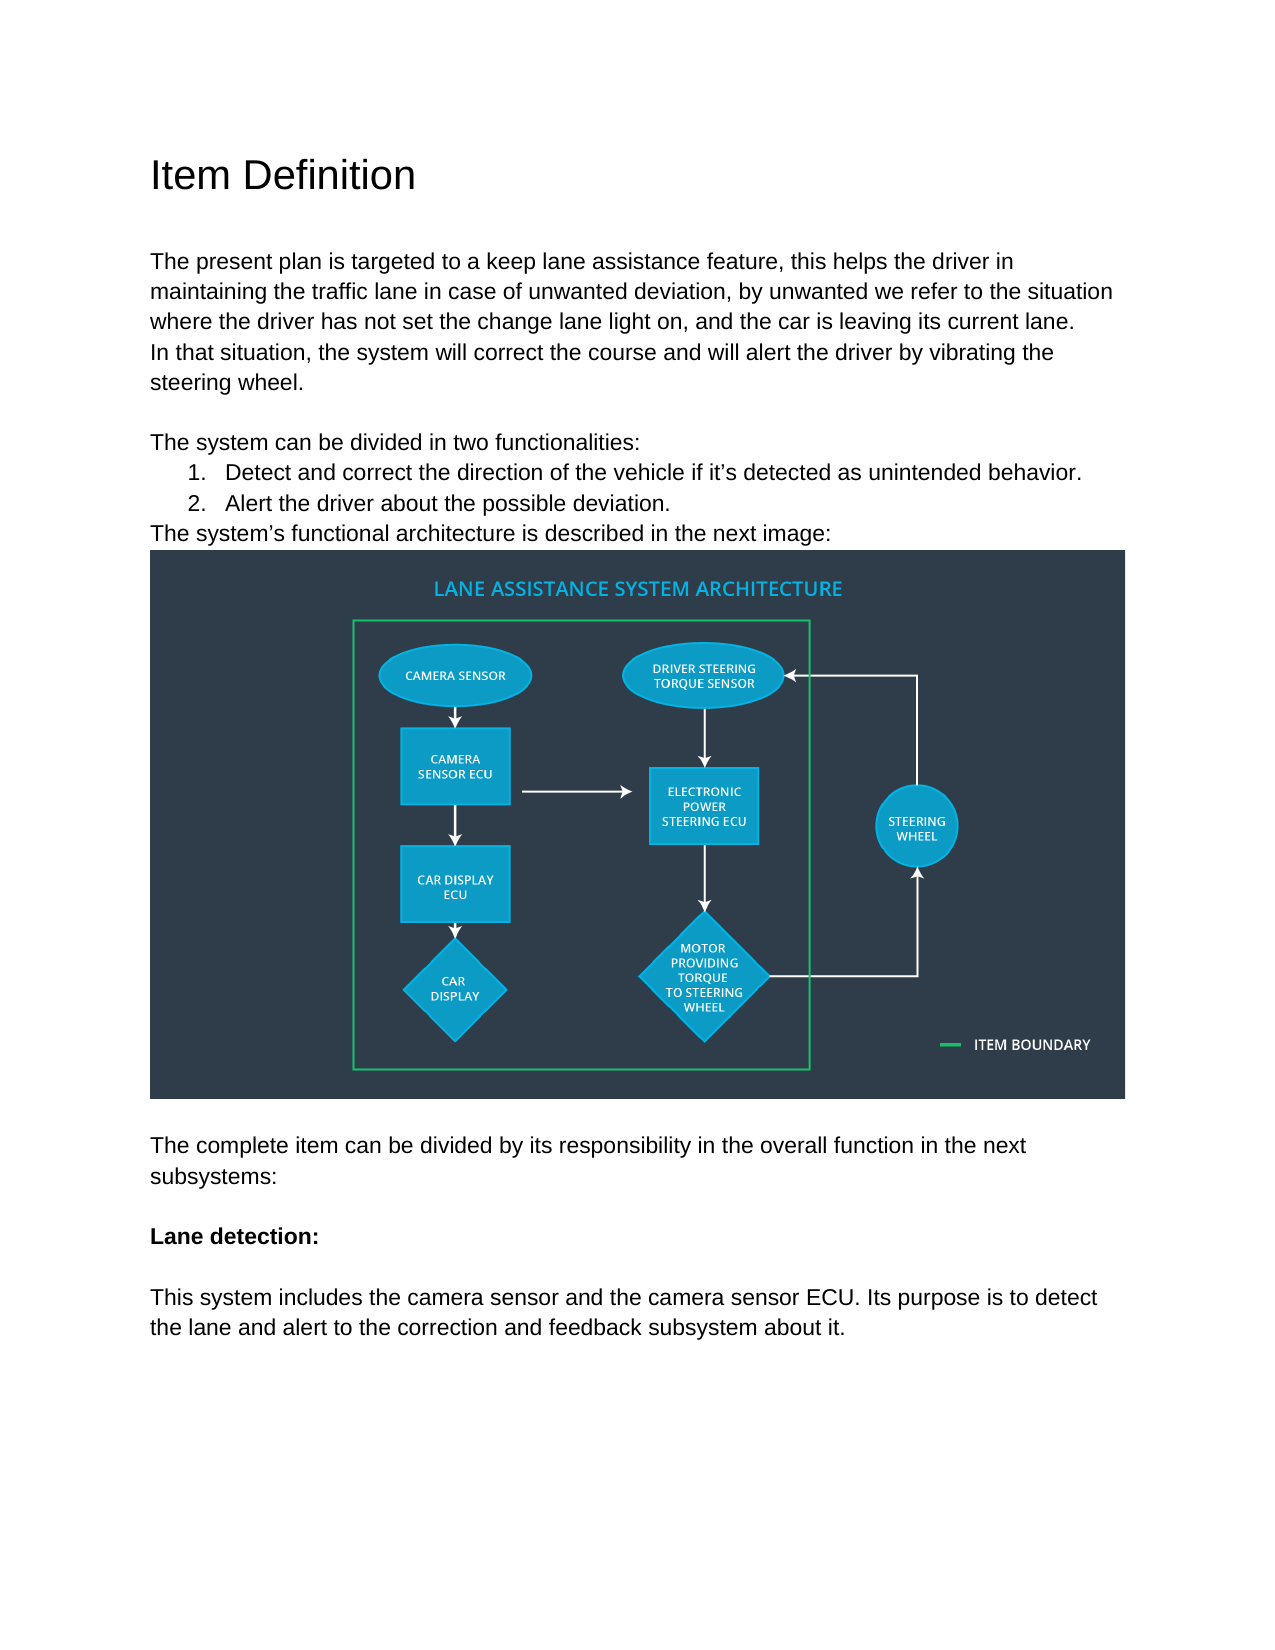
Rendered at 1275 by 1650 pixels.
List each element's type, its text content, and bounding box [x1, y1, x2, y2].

text The system can be divided in two functionalities: [150, 429, 1125, 455]
text This system includes the camera sensor and the camera sensor ECU. Its purpose is to detect the lane and alert to the correction and feedback subsystem about it. [150, 1283, 1125, 1340]
text The complete item can be divided by its responsibility in the overall function in the next subsystems: [150, 1132, 1125, 1189]
text In that situation, the system will correct the course and will alert the driver by vibrating the steering wheel. [150, 338, 1125, 395]
list Detect and correct the direction of the vehicle if it’s detected as unintended behavior. [187, 459, 1125, 486]
text The present plan is targeted to a keep lane assistance feature, this helps the driver in maintaining the traffic lane in case of unwanted deviation, by unwanted we refer to the situation where the driver has not set the change lane light on, and the car is leaving its current lane. [150, 248, 1125, 334]
text Lane detection: [150, 1223, 1125, 1249]
list Alert the driver about the possible deviation. [187, 489, 1125, 516]
subtitle Item Definition [150, 150, 1125, 198]
text The system’s functional architecture is described in the next image: [150, 520, 1125, 546]
picture [150, 550, 1125, 1099]
